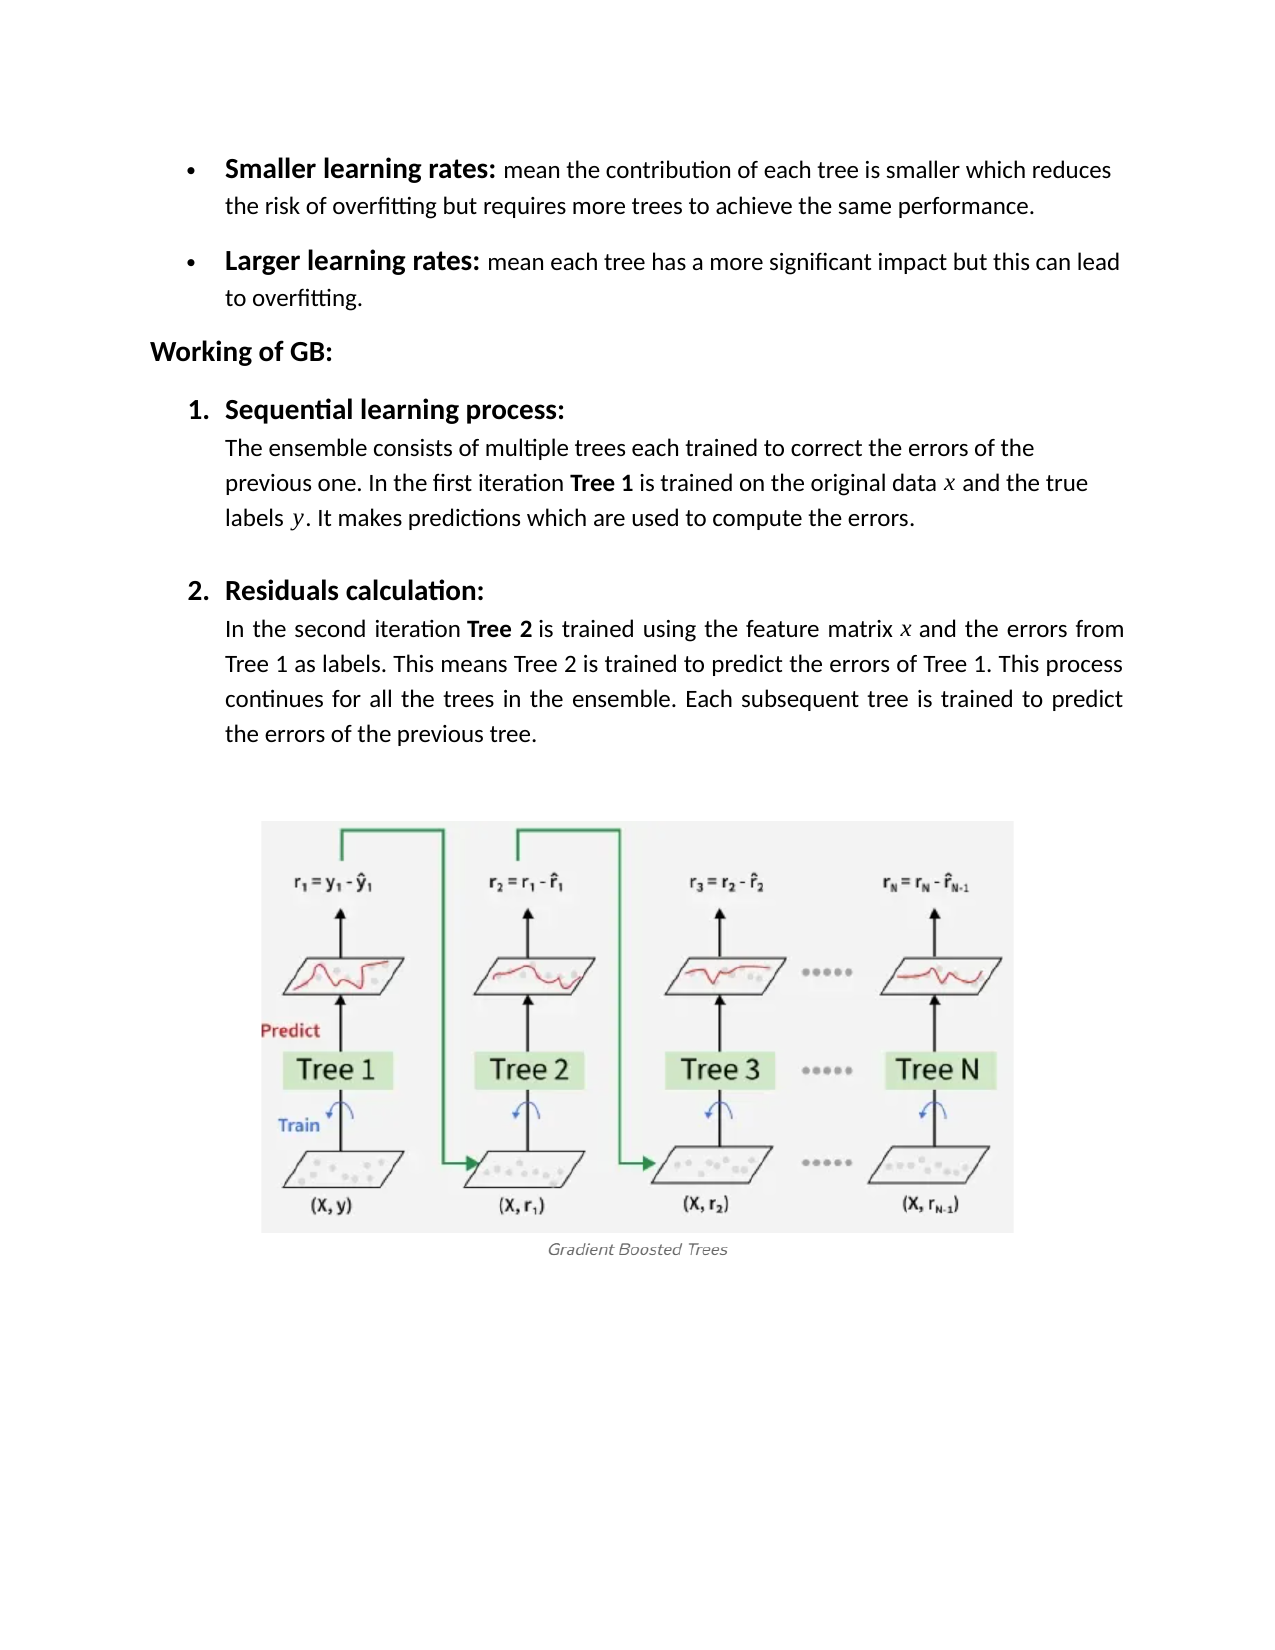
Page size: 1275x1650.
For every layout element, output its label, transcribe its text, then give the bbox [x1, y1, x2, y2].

picture [261, 821, 1014, 1260]
list Smaller learning rates: mean the contribution of each tree is smaller which reduces the risk of overfitting but requires more trees to achieve the same performance. [187, 150, 1125, 221]
list Sequential learning process: [187, 391, 1125, 427]
list Larger learning rates: mean each tree has a more significant impact but this can lead to overfitting. [187, 242, 1125, 312]
text Working of GB: [150, 333, 1125, 369]
list The ensemble consists of multiple trees each trained to correct the errors of the previous one. In the first iteration Tree 1 is trained on the original data and the true labels . It makes predictions which are used to compute the errors. [225, 432, 1125, 533]
list In the second iteration Tree 2 is trained using the feature matrix and the errors from Tree 1 as labels. This means Tree 2 is trained to predict the errors of Tree 1. This process continues for all the trees in the ensemble. Each subsequent tree is trained to predict the errors of the previous tree. [225, 613, 1125, 748]
list Residuals calculation: [187, 572, 1125, 608]
